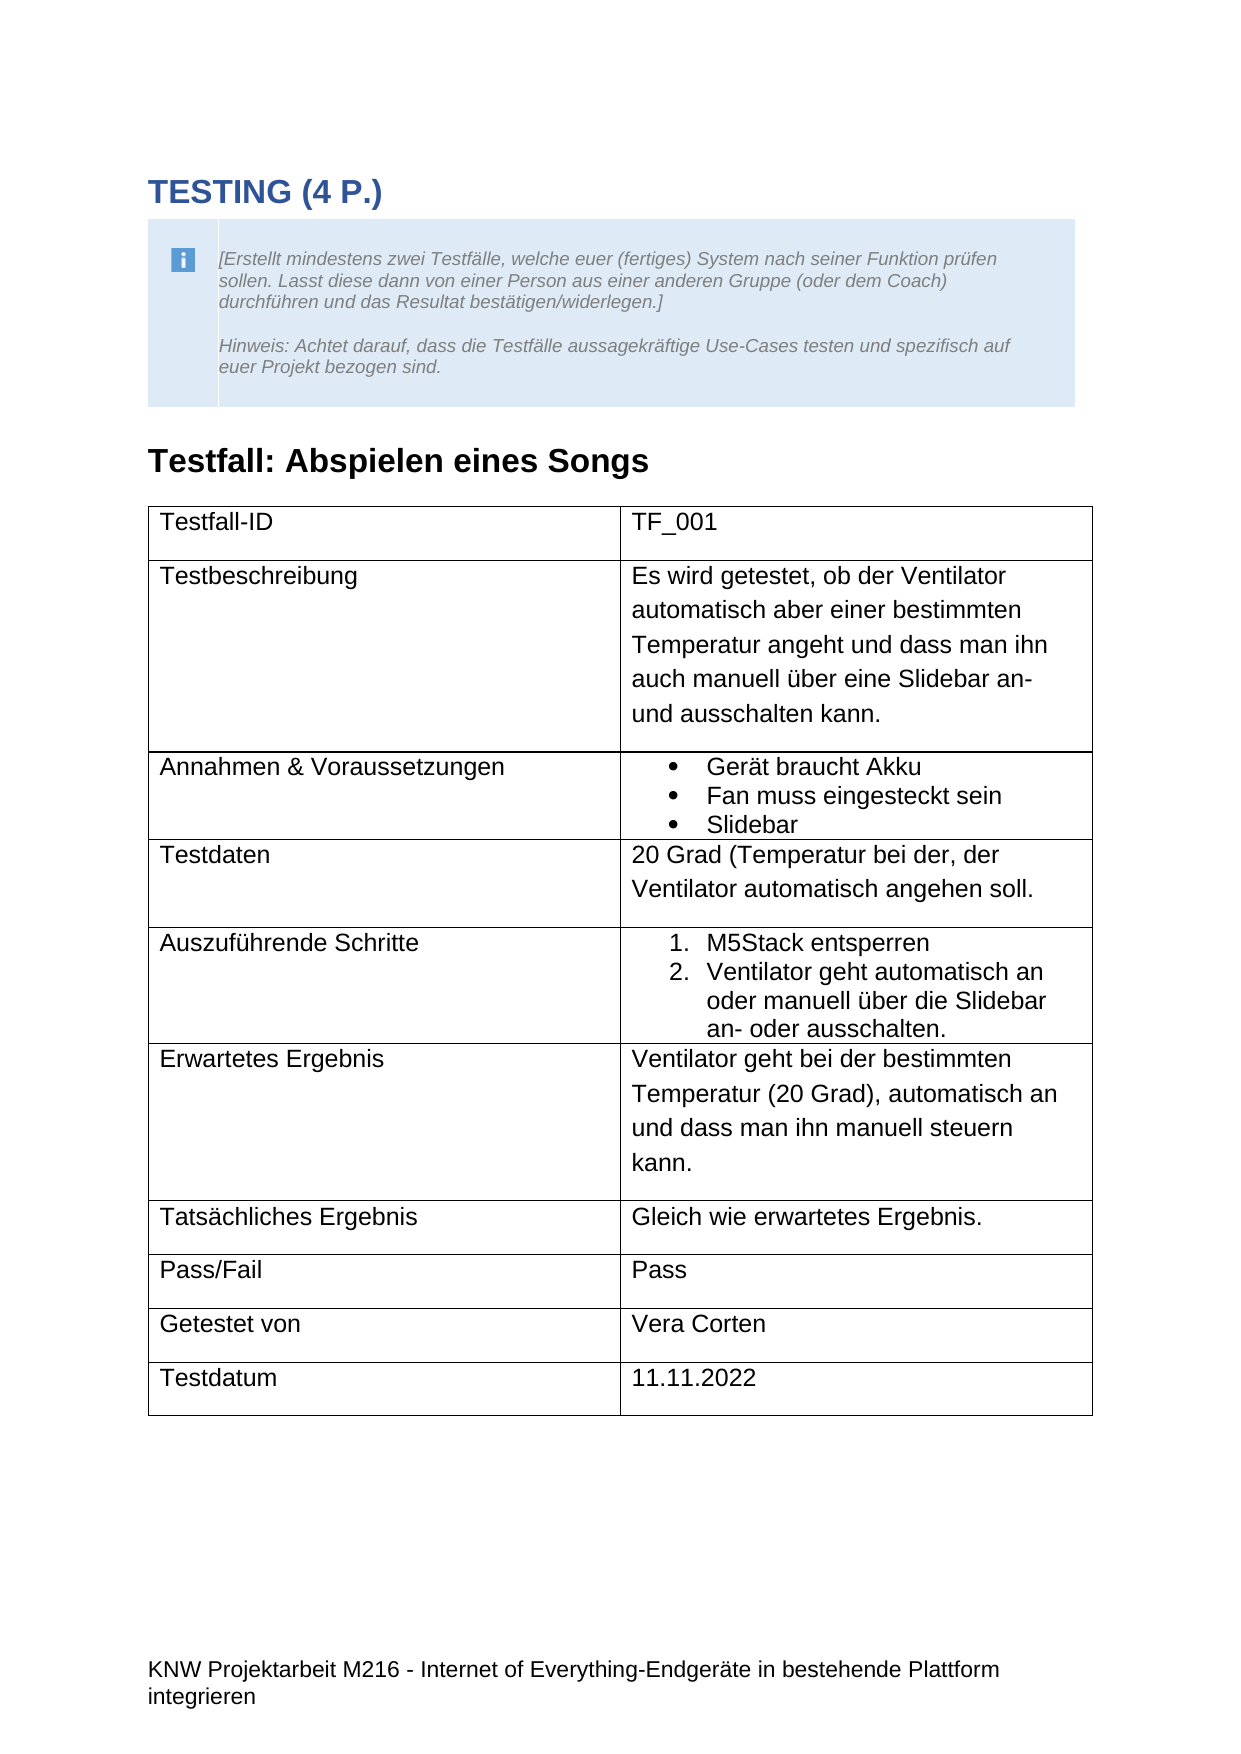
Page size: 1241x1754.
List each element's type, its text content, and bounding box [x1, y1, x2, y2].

table_header TF_001 [621, 507, 1092, 560]
table_cell Getestet von [149, 1309, 620, 1362]
table_cell Pass [621, 1255, 1092, 1308]
table_cell Testbeschreibung [149, 561, 620, 751]
table_cell Testdaten [149, 840, 620, 927]
picture [171, 248, 195, 272]
table_cell Vera Corten [621, 1309, 1092, 1362]
table_header [148, 219, 218, 407]
table_cell Es wird getestet, ob der Ventilator automatisch aber einer bestimmten Temperatur angeht und dass man ihn auch manuell über eine Slidebar an- und ausschalten kann. [621, 561, 1092, 751]
table_header [Erstellt mindestens zwei Testfälle, welche euer (fertiges) System nach seiner Funktion prüfen sollen. Lasst diese dann von einer Person aus einer anderen Gruppe (oder dem Coach) durchführen und das Resultat bestätigen/widerlegen.] Hinweis: Achtet darauf, dass die Testfälle aussagekräftige Use-Cases testen und spezifisch auf euer Projekt bezogen sind. [219, 219, 1075, 407]
table_cell Annahmen & Voraussetzungen [149, 753, 620, 839]
table_cell 11.11.2022 [621, 1363, 1092, 1415]
table_cell M5Stack entsperren Ventilator geht automatisch an oder manuell über die Slidebar an- oder ausschalten. [621, 928, 1092, 1043]
table_cell 20 Grad (Temperatur bei der, der Ventilator automatisch angehen soll. [621, 840, 1092, 927]
table_cell Erwartetes Ergebnis [149, 1044, 620, 1200]
table_cell Auszuführende Schritte [149, 928, 620, 1043]
table_cell Gerät braucht Akku Fan muss eingesteckt sein Slidebar [621, 753, 1092, 839]
table_cell Tatsächliches Ergebnis [149, 1201, 620, 1254]
table_cell Testdatum [149, 1363, 620, 1415]
table_header Testfall-ID [149, 507, 620, 560]
table_cell Pass/Fail [149, 1255, 620, 1308]
subtitle TESTING (4 P.) [148, 173, 1093, 211]
table_cell Ventilator geht bei der bestimmten Temperatur (20 Grad), automatisch an und dass man ihn manuell steuern kann. [621, 1044, 1092, 1200]
text Testfall: Abspielen eines Songs [148, 407, 1093, 479]
table_cell Gleich wie erwartetes Ergebnis. [621, 1201, 1092, 1254]
